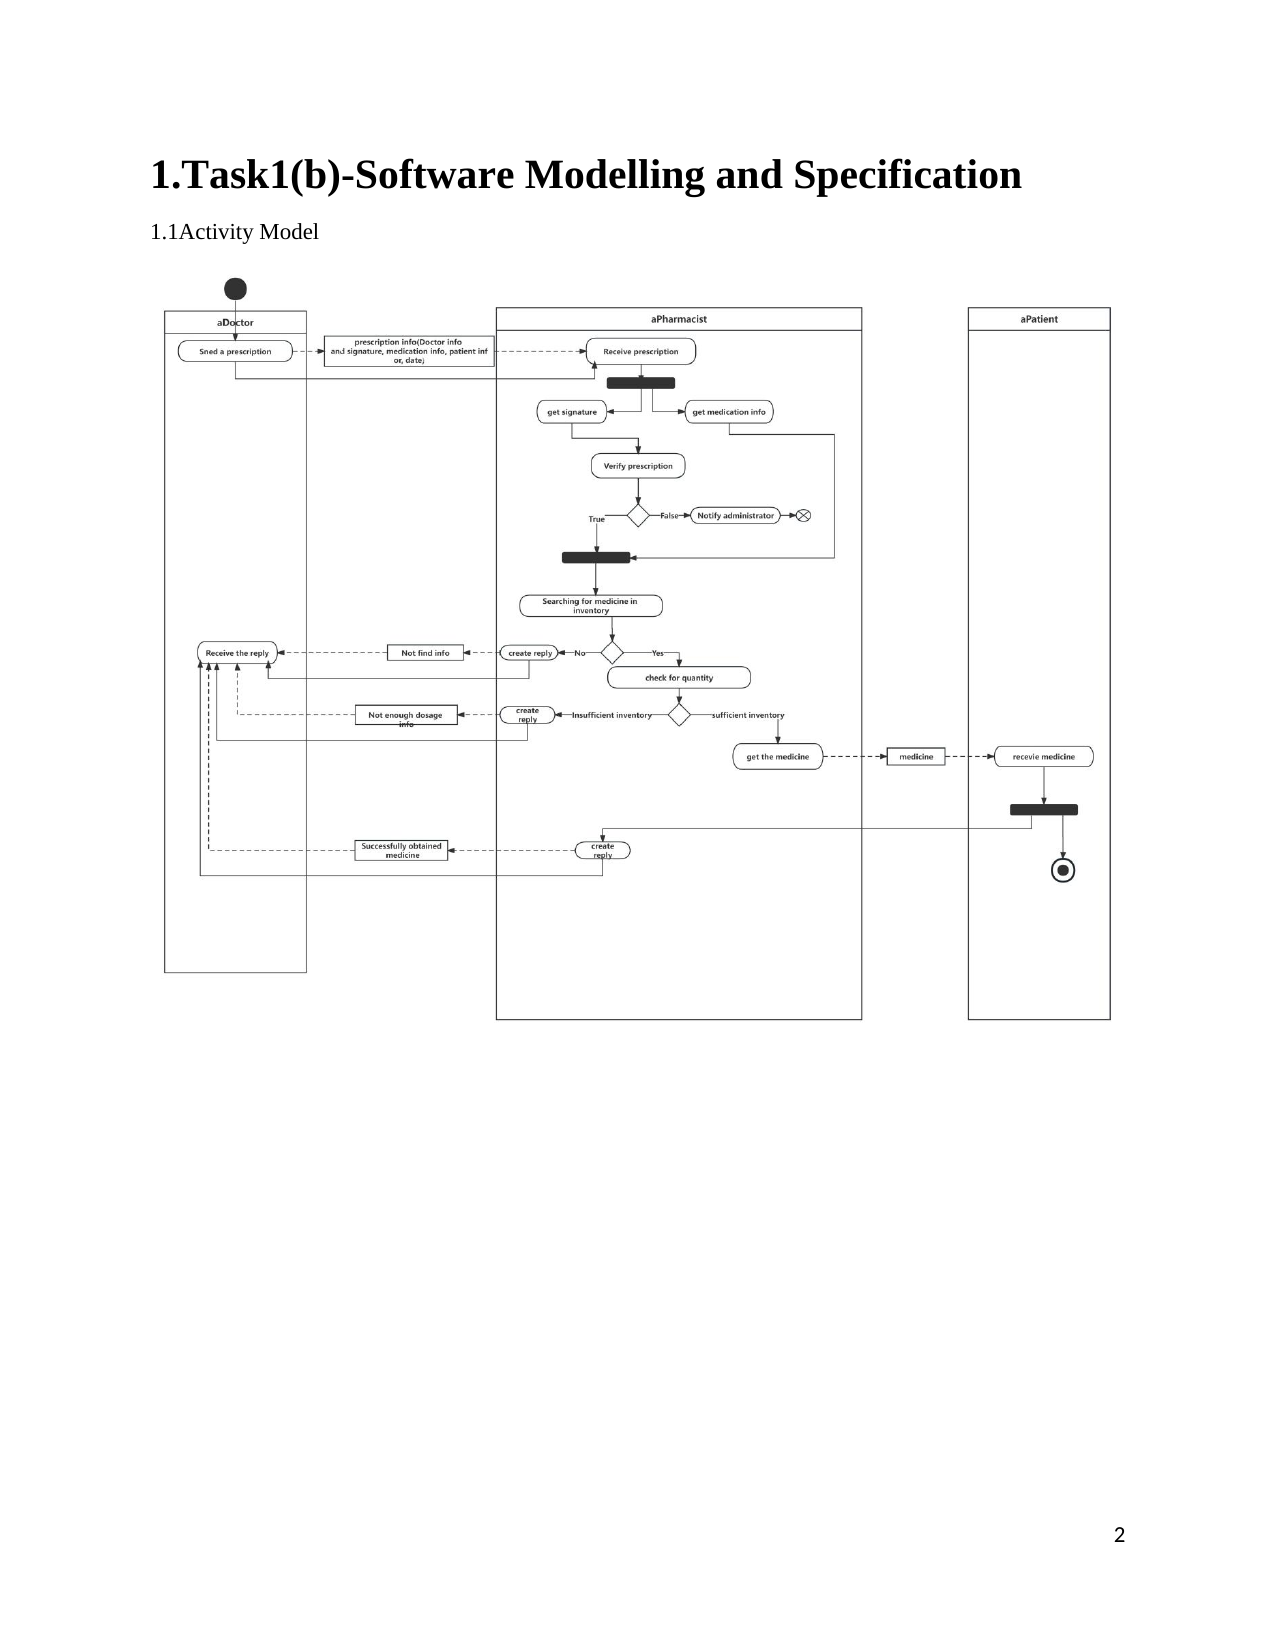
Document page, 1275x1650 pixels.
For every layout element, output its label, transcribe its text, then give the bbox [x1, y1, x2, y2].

picture [150, 263, 1124, 1033]
list 1.1Activity Model [150, 218, 1125, 245]
list 1.Task1(b)-Software Modelling and Specification [150, 150, 1125, 198]
